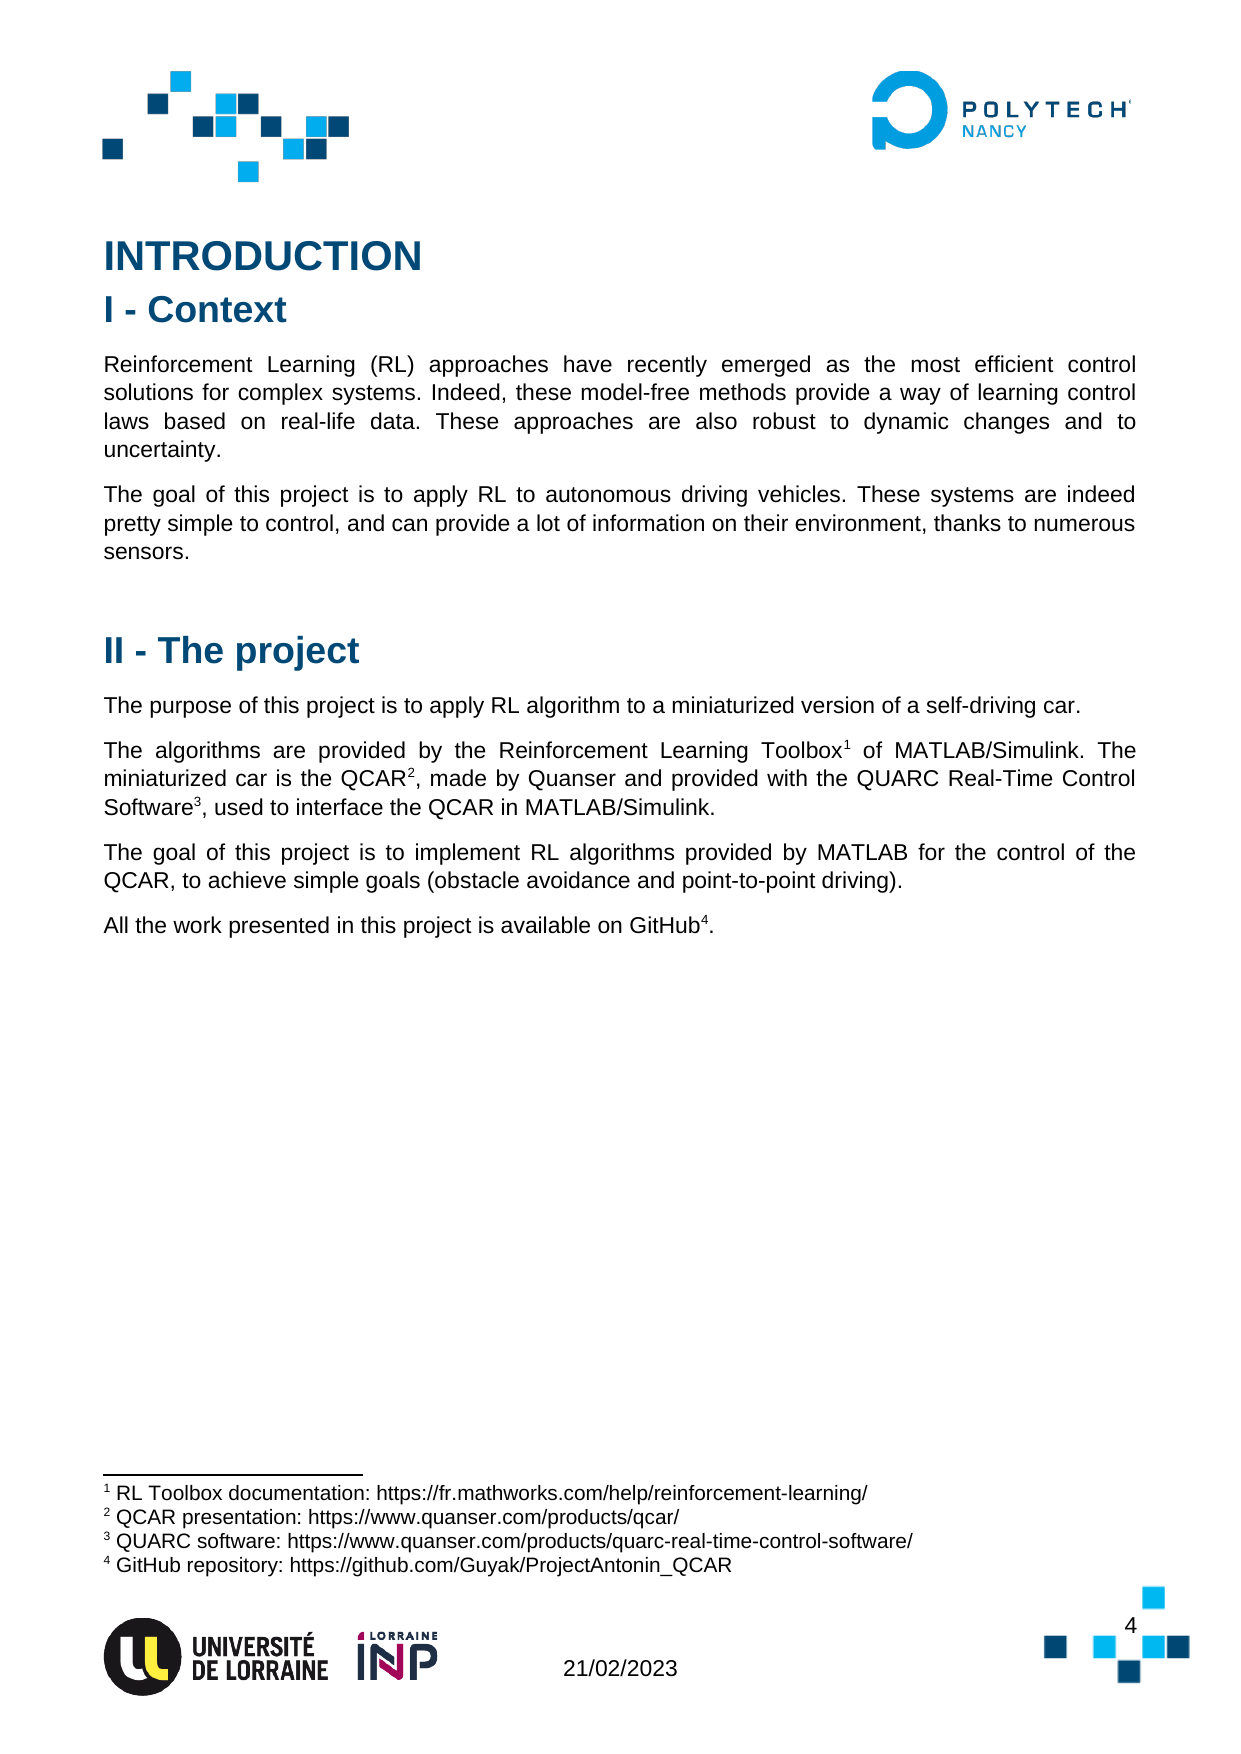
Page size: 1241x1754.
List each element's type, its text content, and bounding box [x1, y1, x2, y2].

text All the work presented in this project is available on GitHub. [103, 912, 1137, 938]
text The algorithms are provided by the Reinforcement Learning Toolbox of MATLAB/Simulink. The miniaturized car is the QCAR, made by Quanser and provided with the QUARC Real-Time Control Software, used to interface the QCAR in MATLAB/Simulink. [103, 737, 1137, 820]
subtitle Introduction [103, 232, 1137, 280]
picture [922, 71, 1131, 148]
text The goal of this project is to implement RL algorithms provided by MATLAB for the control of the QCAR, to achieve simple goals (obstacle avoidance and point-to-point driving). [103, 839, 1137, 893]
picture [886, 143, 900, 150]
subtitle Context [103, 288, 1137, 331]
picture [93, 66, 358, 187]
picture [871, 71, 931, 150]
text The purpose of this project is to apply RL algorithm to a miniaturized version of a self-driving car. [103, 692, 1137, 718]
text The goal of this project is to apply RL to autonomous driving vehicles. These systems are indeed pretty simple to control, and can provide a lot of information on their environment, thanks to numerous sensors. [103, 481, 1137, 564]
picture [103, 1618, 438, 1696]
text Reinforcement Learning (RL) approaches have recently emerged as the most efficient control solutions for complex systems. Indeed, these model-free methods provide a way of learning control laws based on real-life data. These approaches are also robust to dynamic changes and to uncertainty. [103, 351, 1137, 462]
subtitle The project [103, 628, 1137, 671]
picture [1039, 1584, 1191, 1690]
